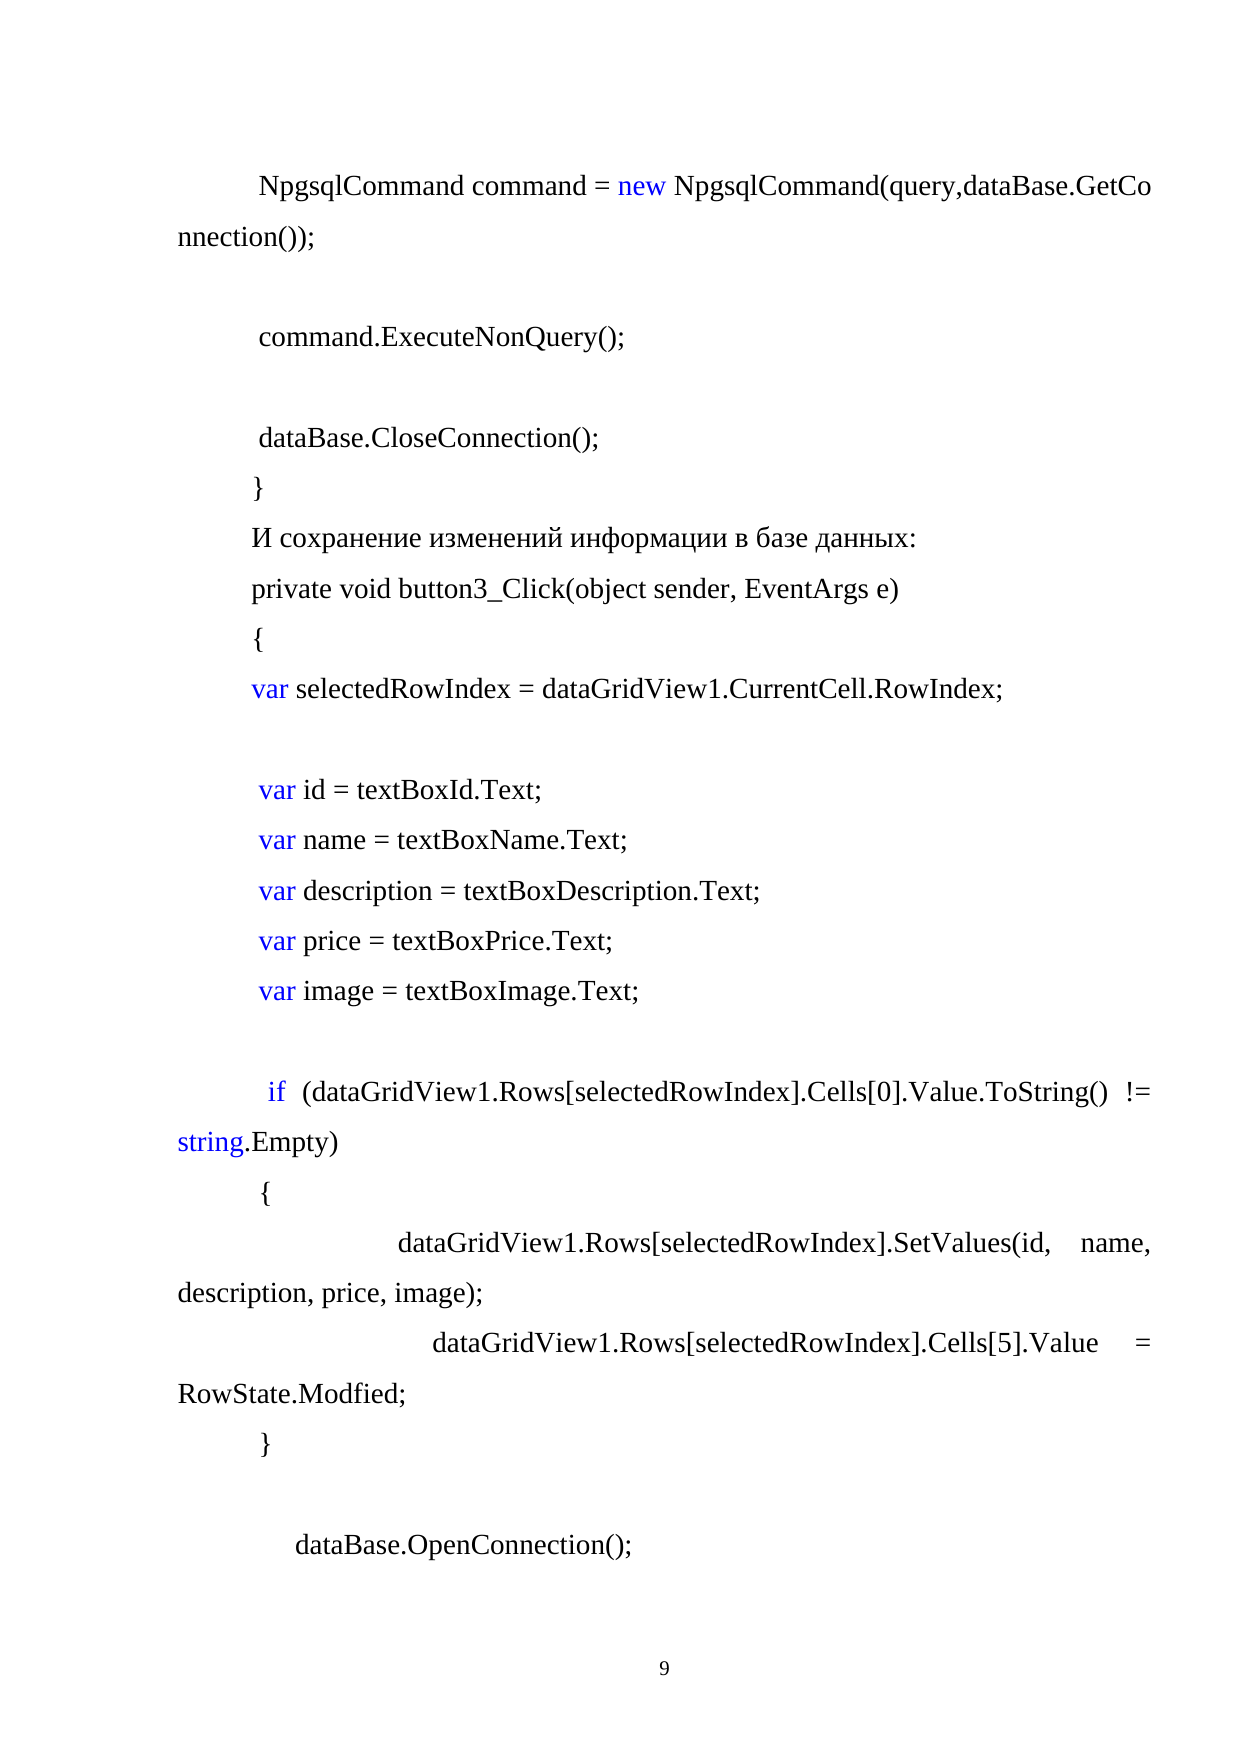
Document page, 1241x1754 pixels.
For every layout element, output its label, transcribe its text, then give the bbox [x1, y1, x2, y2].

text var image = textBoxImage.Text; [177, 973, 1152, 1007]
text var price = textBoxPrice.Text; [177, 923, 1152, 957]
text command.ExecuteNonQuery(); [177, 319, 1152, 353]
text dataBase.CloseConnection(); [177, 420, 1152, 453]
text var description = textBoxDescription.Text; [177, 873, 1152, 906]
text И сохранение изменений информации в базе данных: [177, 521, 1152, 554]
text if (dataGridView1.Rows[selectedRowIndex].Cells[0].Value.ToString() != string.Empty) [177, 1074, 1152, 1158]
text dataBase.OpenConnection(); [177, 1527, 1152, 1560]
text var selectedRowIndex = dataGridView1.CurrentCell.RowIndex; [177, 672, 1152, 705]
text } [177, 1426, 1152, 1460]
text var name = textBoxName.Text; [177, 822, 1152, 856]
text var id = textBoxId.Text; [177, 772, 1152, 806]
text { [177, 1175, 1152, 1208]
text } [177, 470, 1152, 504]
text NpgsqlCommand command = new NpgsqlCommand(query,dataBase.GetConnection()); [177, 168, 1152, 252]
text dataGridView1.Rows[selectedRowIndex].SetValues(id, name, description, price, image); [177, 1225, 1152, 1309]
text private void button3_Click(object sender, EventArgs e) [177, 571, 1152, 604]
text dataGridView1.Rows[selectedRowIndex].Cells[5].Value = RowState.Modfied; [177, 1326, 1152, 1409]
text { [177, 621, 1152, 655]
